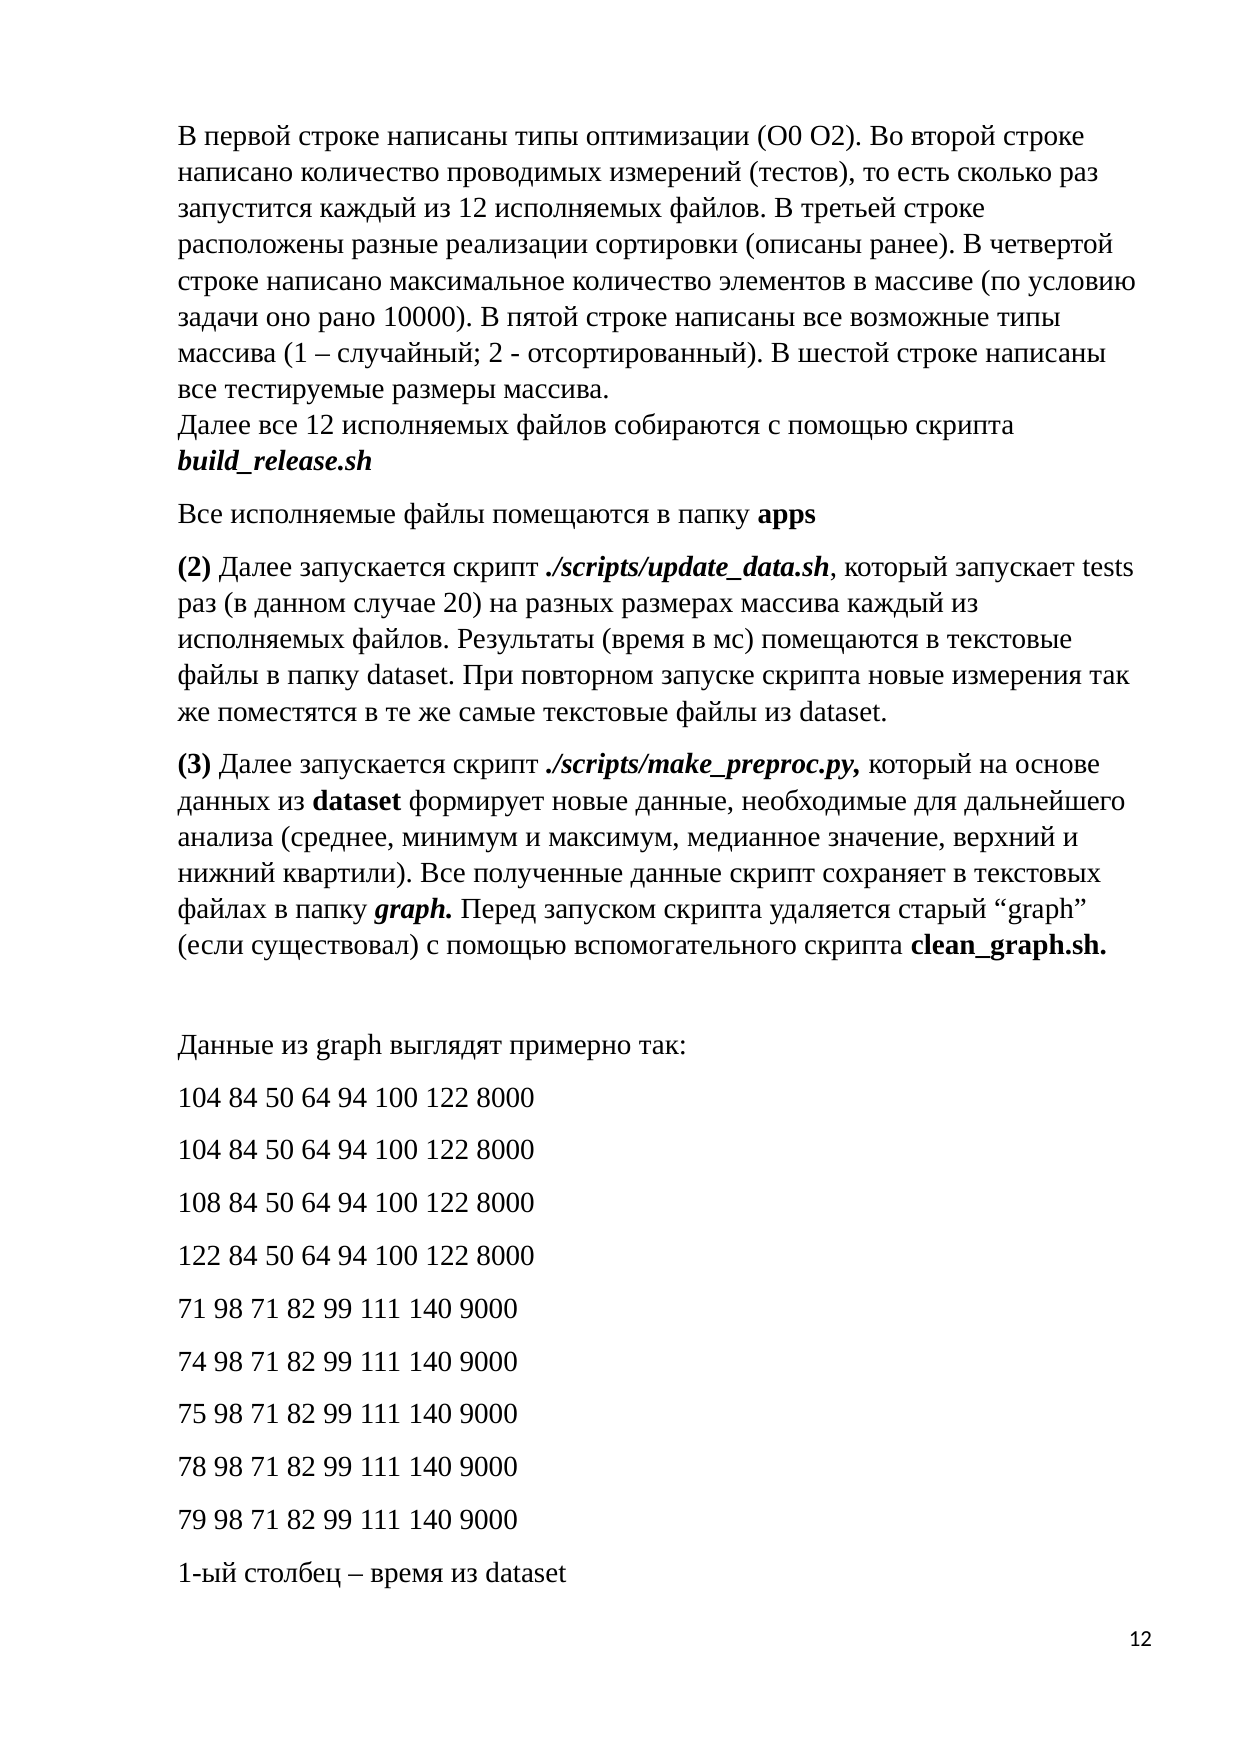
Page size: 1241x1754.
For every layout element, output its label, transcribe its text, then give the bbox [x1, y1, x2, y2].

text Данные из graph выглядят примерно так: [177, 1027, 1152, 1060]
text (2) Далее запускается скрипт ./scripts/update_data.sh, который запускает tests раз (в данном случае 20) на разных размерах массива каждый из исполняемых файлов. Результаты (время в мс) помещаются в текстовые файлы в папку dataset. При повторном запуске скрипта новые измерения так же поместятся в те же самые текстовые файлы из dataset. [177, 549, 1152, 727]
text 104 84 50 64 94 100 122 8000 [177, 1132, 1152, 1166]
text 104 84 50 64 94 100 122 8000 [177, 1080, 1152, 1113]
text (3) Далее запускается скрипт ./scripts/make_preproc.py, который на основе данных из dataset формирует новые данные, необходимые для дальнейшего анализа (среднее, минимум и максимум, медианное значение, верхний и нижний квартили). Все полученные данные скрипт сохраняет в текстовых файлах в папку graph. Перед запуском скрипта удаляется старый “graph” (если существовал) с помощью вспомогательного скрипта clean_graph.sh. [177, 746, 1152, 961]
text 79 98 71 82 99 111 140 9000 [177, 1502, 1152, 1536]
text 75 98 71 82 99 111 140 9000 [177, 1397, 1152, 1430]
text Все исполняемые файлы помещаются в папку apps [177, 496, 1152, 530]
text 71 98 71 82 99 111 140 9000 [177, 1291, 1152, 1324]
text В первой строке написаны типы оптимизации (О0 О2). Во второй строке написано количество проводимых измерений (тестов), то есть сколько раз запустится каждый из 12 исполняемых файлов. В третьей строке расположены разные реализации сортировки (описаны ранее). В четвертой строке написано максимальное количество элементов в массиве (по условию задачи оно рано 10000). В пятой строке написаны все возможные типы массива (1 – случайный; 2 - отсортированный). В шестой строке написаны все тестируемые размеры массива. Далее все 12 исполняемых файлов собираются с помощью скрипта build_release.sh [177, 118, 1152, 477]
text 122 84 50 64 94 100 122 8000 [177, 1238, 1152, 1272]
text 74 98 71 82 99 111 140 9000 [177, 1344, 1152, 1377]
text 78 98 71 82 99 111 140 9000 [177, 1449, 1152, 1483]
text 108 84 50 64 94 100 122 8000 [177, 1185, 1152, 1219]
text 1-ый столбец – время из dataset [177, 1555, 1152, 1588]
